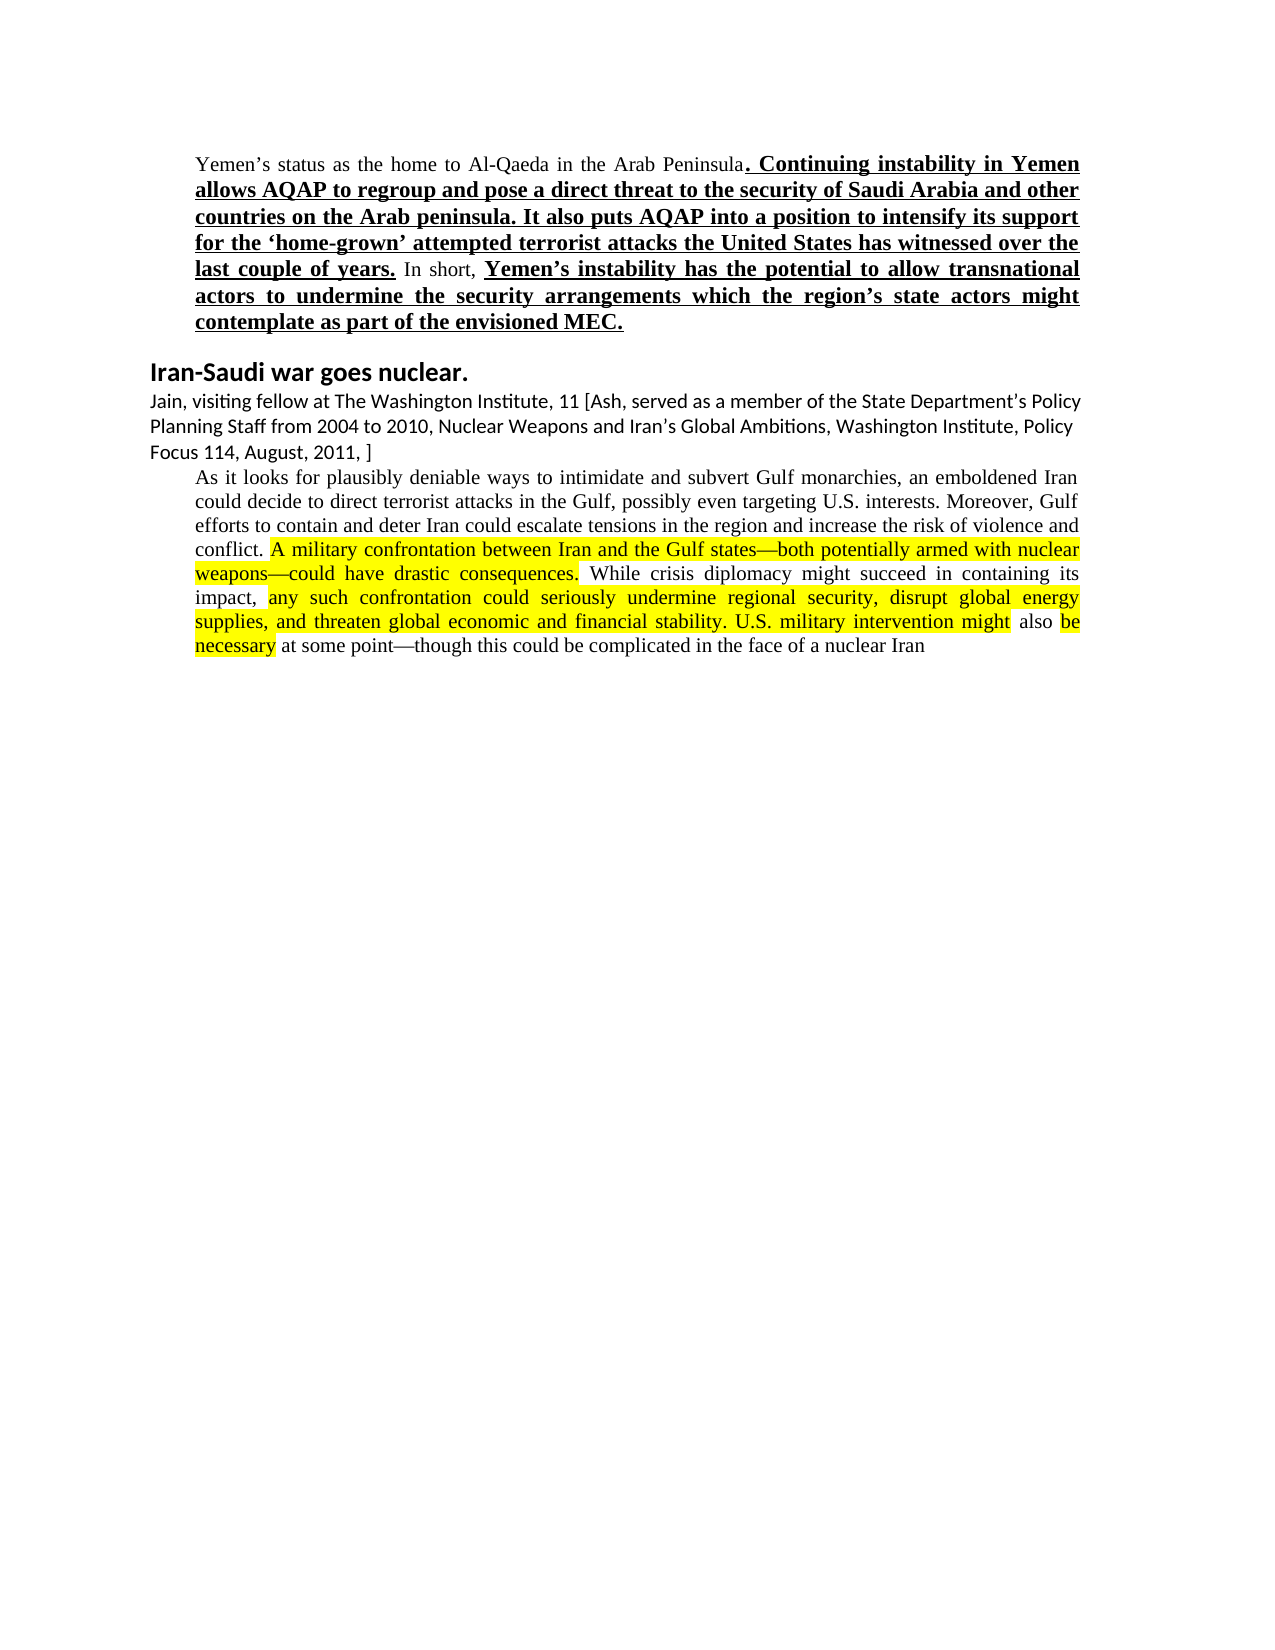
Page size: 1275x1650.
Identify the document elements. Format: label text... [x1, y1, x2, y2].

subtitle Iran-Saudi war goes nuclear. [150, 355, 1125, 388]
text Jain, visiting fellow at The Washington Institute, 11 [Ash, served as a member of the State Department’s Policy Planning Staff from 2004 to 2010, Nuclear Weapons and Iran’s Global Ambitions, Washington Institute, Policy Focus 114, August, 2011, ] [150, 388, 1125, 464]
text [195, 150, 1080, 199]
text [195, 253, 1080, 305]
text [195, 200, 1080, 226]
text As it looks for plausibly deniable ways to intimidate and subvert Gulf monarchies, an emboldened Iran could decide to direct terrorist attacks in the Gulf, possibly even targeting U.S. interests. Moreover, Gulf efforts to contain and deter Iran could escalate tensions in the region and increase the risk of violence and conflict. A military confrontation between Iran and the Gulf states—both potentially armed with nuclear weapons—could have drastic consequences. While crisis diplomacy might succeed in containing its impact, any such confrontation could seriously undermine regional security, disrupt global energy supplies, and threaten global economic and financial stability. U.S. military intervention might also be necessary at some point—though this could be complicated in the face of a nuclear Iran [195, 464, 1080, 561]
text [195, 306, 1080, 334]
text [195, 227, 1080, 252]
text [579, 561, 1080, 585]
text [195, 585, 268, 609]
